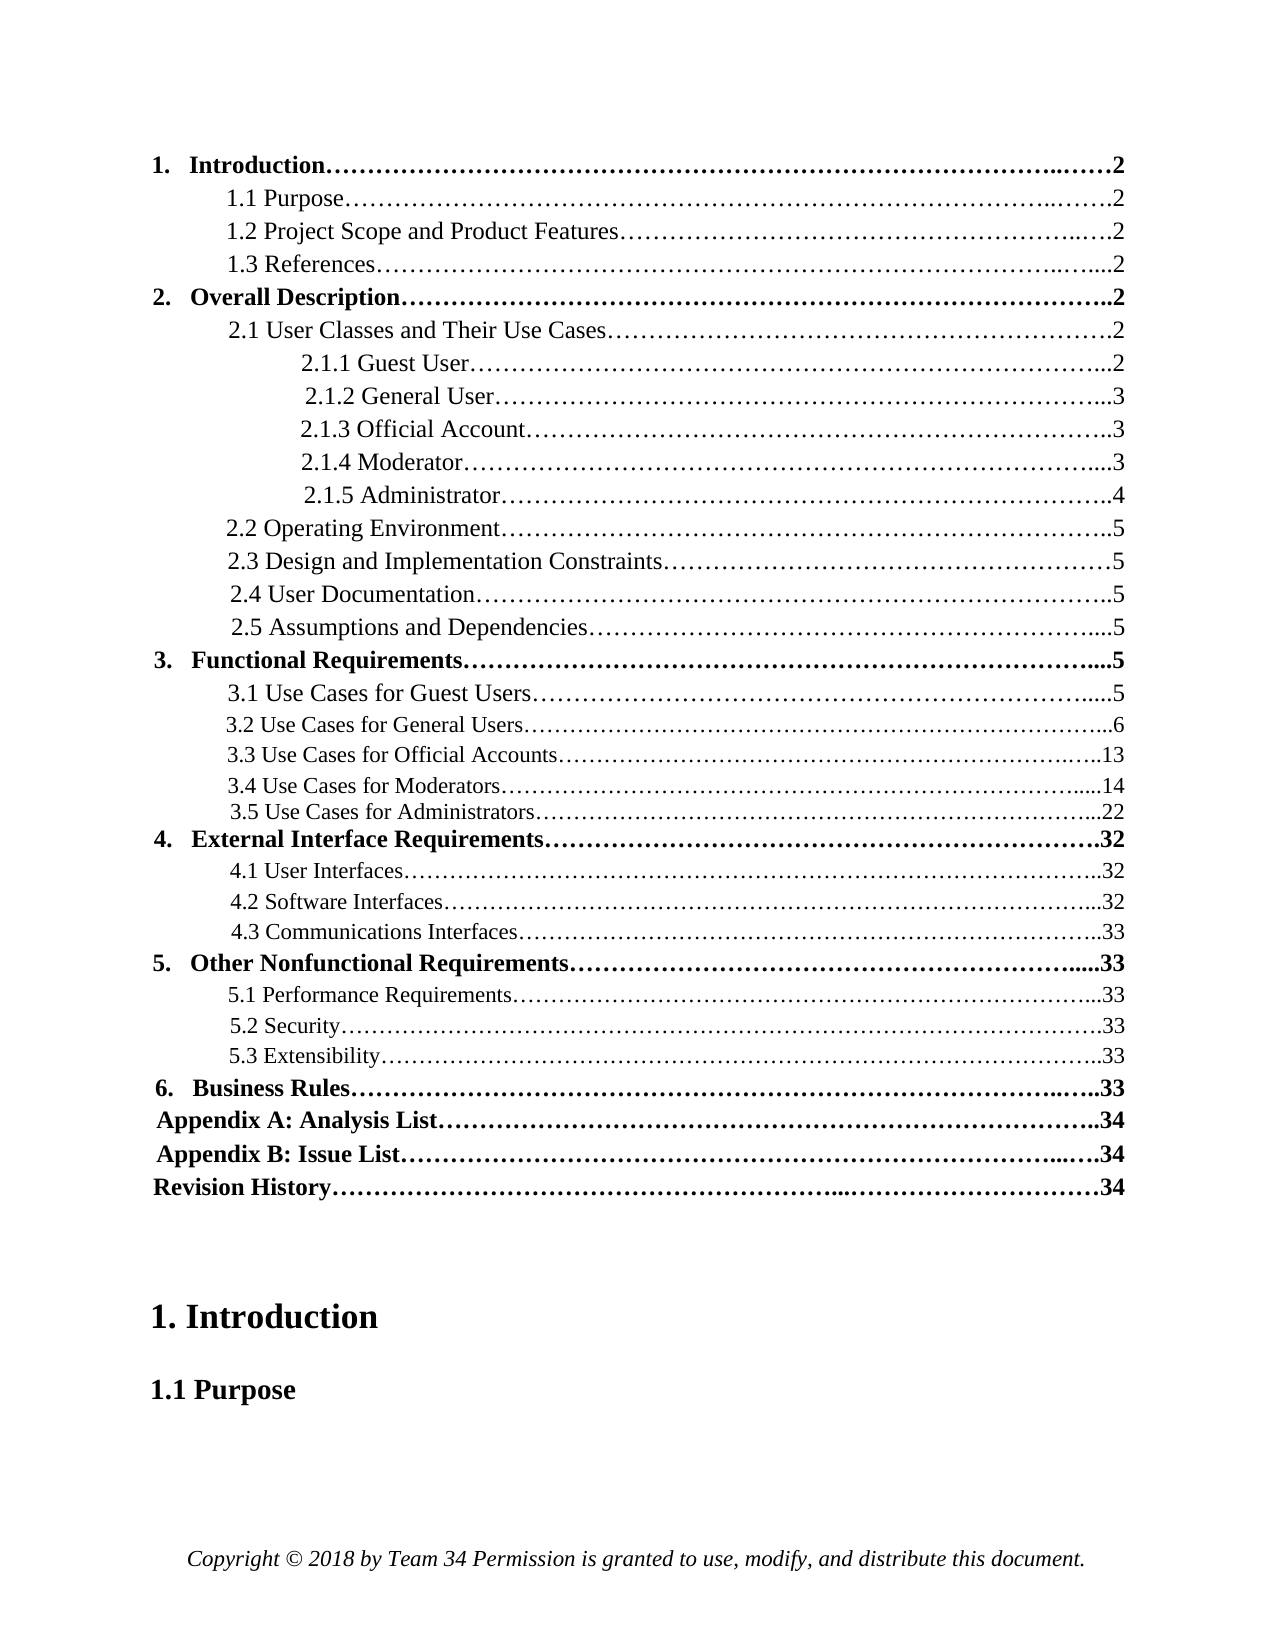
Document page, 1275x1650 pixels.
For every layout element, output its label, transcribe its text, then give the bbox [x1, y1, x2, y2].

text 2.5 Assumptions and Dependencies……………………………………………………....5 [150, 612, 1125, 641]
text 3.4 Use Cases for Moderators………………………………………………………………….....14 [150, 772, 1125, 798]
text 1.1 Purpose [150, 1372, 1125, 1406]
text 2.2 Operating Environment………………………………………………………………..5 [150, 513, 1125, 542]
text Revision History……………………………………………………...…………………………34 [150, 1172, 1125, 1200]
text 2.1.4 Moderator…………………………………………………………………....3 [150, 447, 1125, 476]
text 2.1.2 General User………………………………………………………………...3 [150, 381, 1125, 410]
text 4. External Interface Requirements………………………………………………………….32 [150, 824, 1125, 853]
text 2.1 User Classes and Their Use Cases…………………………………………………….2 [150, 315, 1125, 344]
text Appendix A: Analysis List……………………………………………………………………..34 [150, 1106, 1125, 1134]
text 2.1.1 Guest User…………………………………………………………………...2 [150, 348, 1125, 377]
text 2. Overall Description…………………………………………………………………………..2 [150, 282, 1125, 311]
text 2.3 Design and Implementation Constraints………………………………………………5 [150, 546, 1125, 575]
text 4.1 User Interfaces………………………………………………………………………………..32 [150, 857, 1125, 884]
text 2.1.3 Official Account……………………………………………………………..3 [150, 414, 1125, 443]
text 5.3 Extensibility…………………………………………………………………………………..33 [150, 1042, 1125, 1069]
text 1. Introduction……………………………………………………………………………..……2 [150, 150, 1125, 179]
text 5.1 Performance Requirements…………………………………………………………………...33 [150, 982, 1125, 1008]
text 5.2 Security……………………………………………………………………………………….33 [150, 1012, 1125, 1038]
text 3.2 Use Cases for General Users…………………………………………………………………...6 [225, 711, 1125, 738]
text 1. Introduction [150, 1295, 1125, 1336]
text 3.5 Use Cases for Administrators………………………………………………………………...22 [150, 798, 1125, 824]
text 1.3 References………………………………………………………………………..…....2 [150, 249, 1125, 278]
text 1.1 Purpose…………………………………………………………………………..…….2 [150, 183, 1125, 212]
text 3.3 Use Cases for Official Accounts………………………………………………………….…..13 [225, 742, 1125, 768]
text 3. Functional Requirements…………………………………………………………………....5 [150, 645, 1125, 674]
text 5. Other Nonfunctional Requirements…………………………………………………….....33 [150, 948, 1125, 977]
text 3.1 Use Cases for Guest Users………………………………………………………….....5 [150, 678, 1125, 707]
text 6. Business Rules…………………………………………………………………………..…..33 [150, 1073, 1125, 1101]
text 2.1.5 Administrator………………………………………………………………..4 [150, 480, 1125, 509]
text Appendix B: Issue List……………………………………………………………………...….34 [150, 1139, 1125, 1167]
text 4.3 Communications Interfaces…………………………………………………………………..33 [150, 918, 1125, 945]
text 2.4 User Documentation…………………………………………………………………..5 [150, 579, 1125, 608]
text 1.2 Project Scope and Product Features………………………………………………..….2 [150, 216, 1125, 245]
text 4.2 Software Interfaces…………………………………………………………………………...32 [150, 888, 1125, 914]
